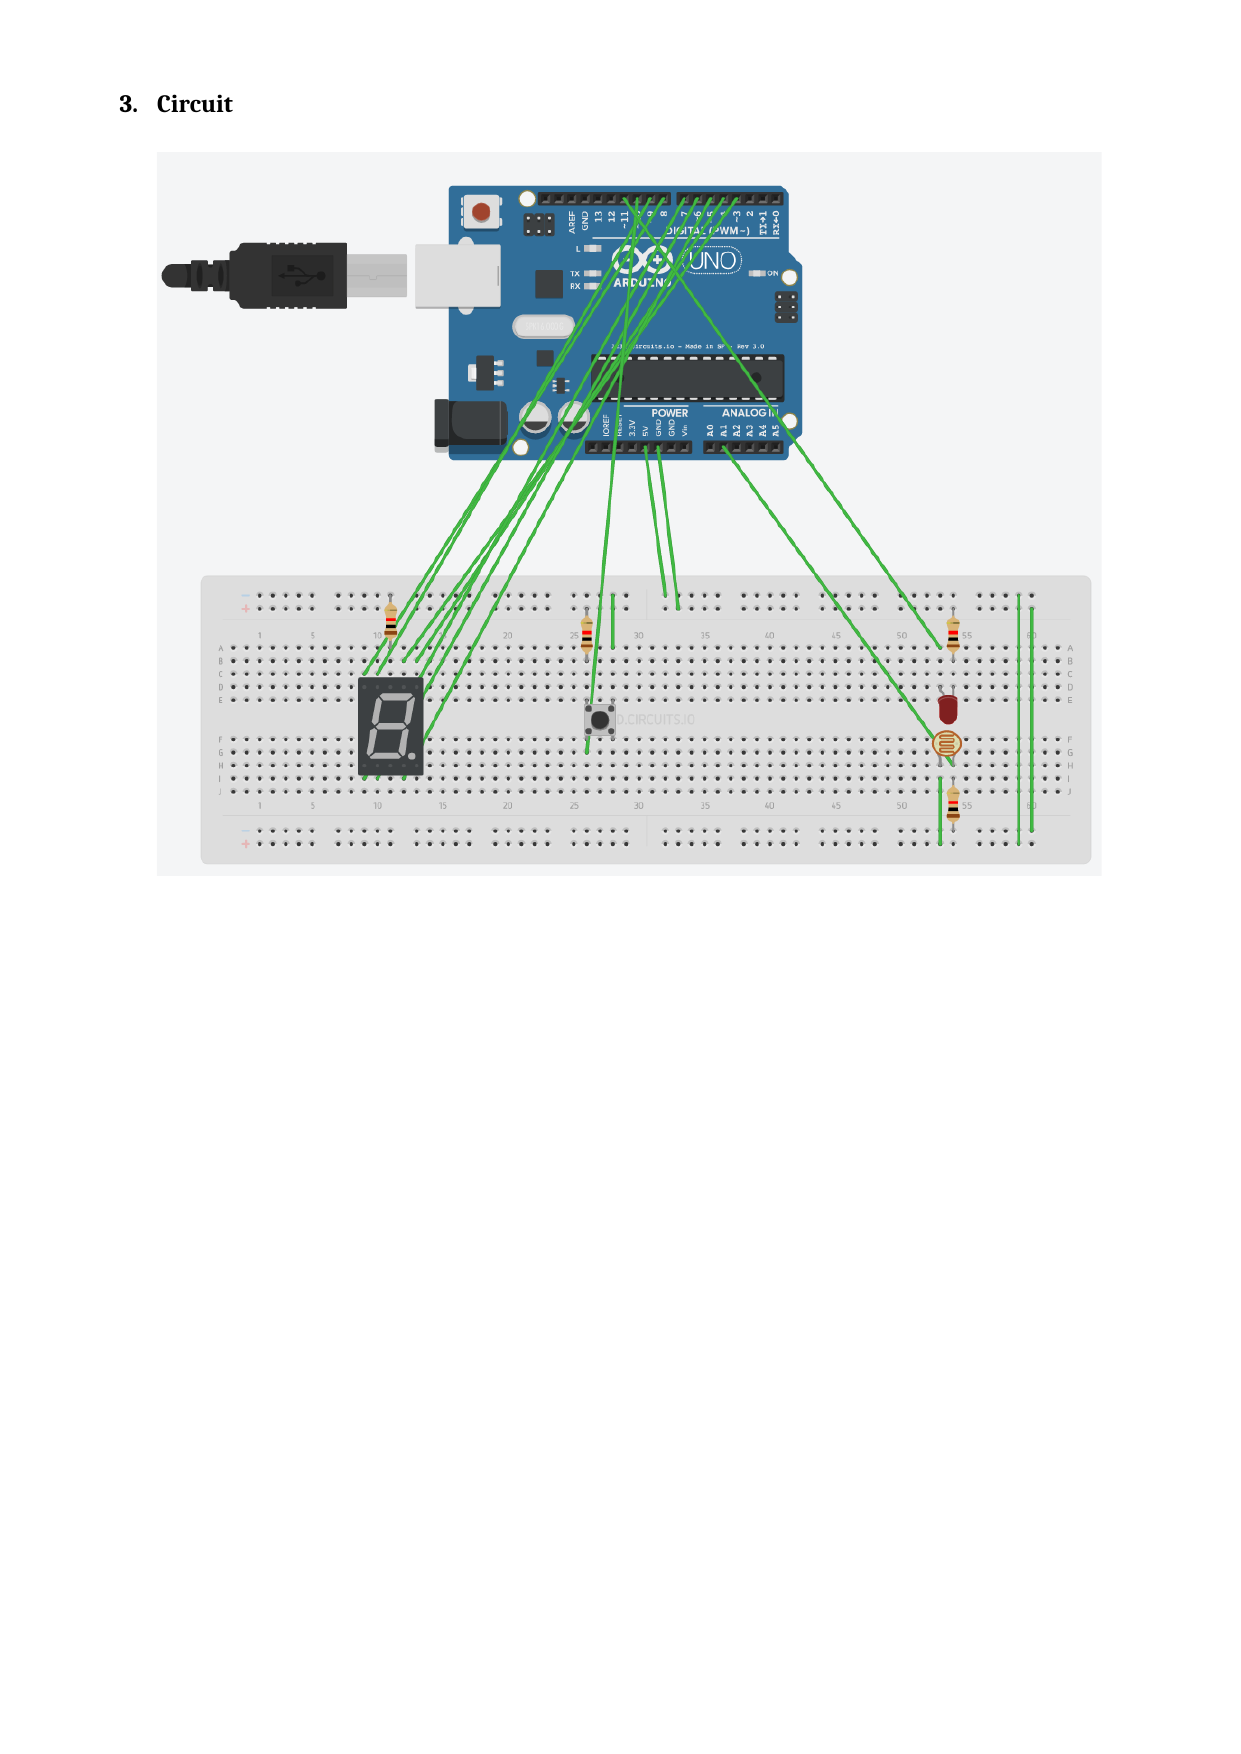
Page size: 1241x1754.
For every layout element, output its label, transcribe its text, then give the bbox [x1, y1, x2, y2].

list Circuit [119, 90, 1167, 119]
picture [156, 152, 1102, 876]
